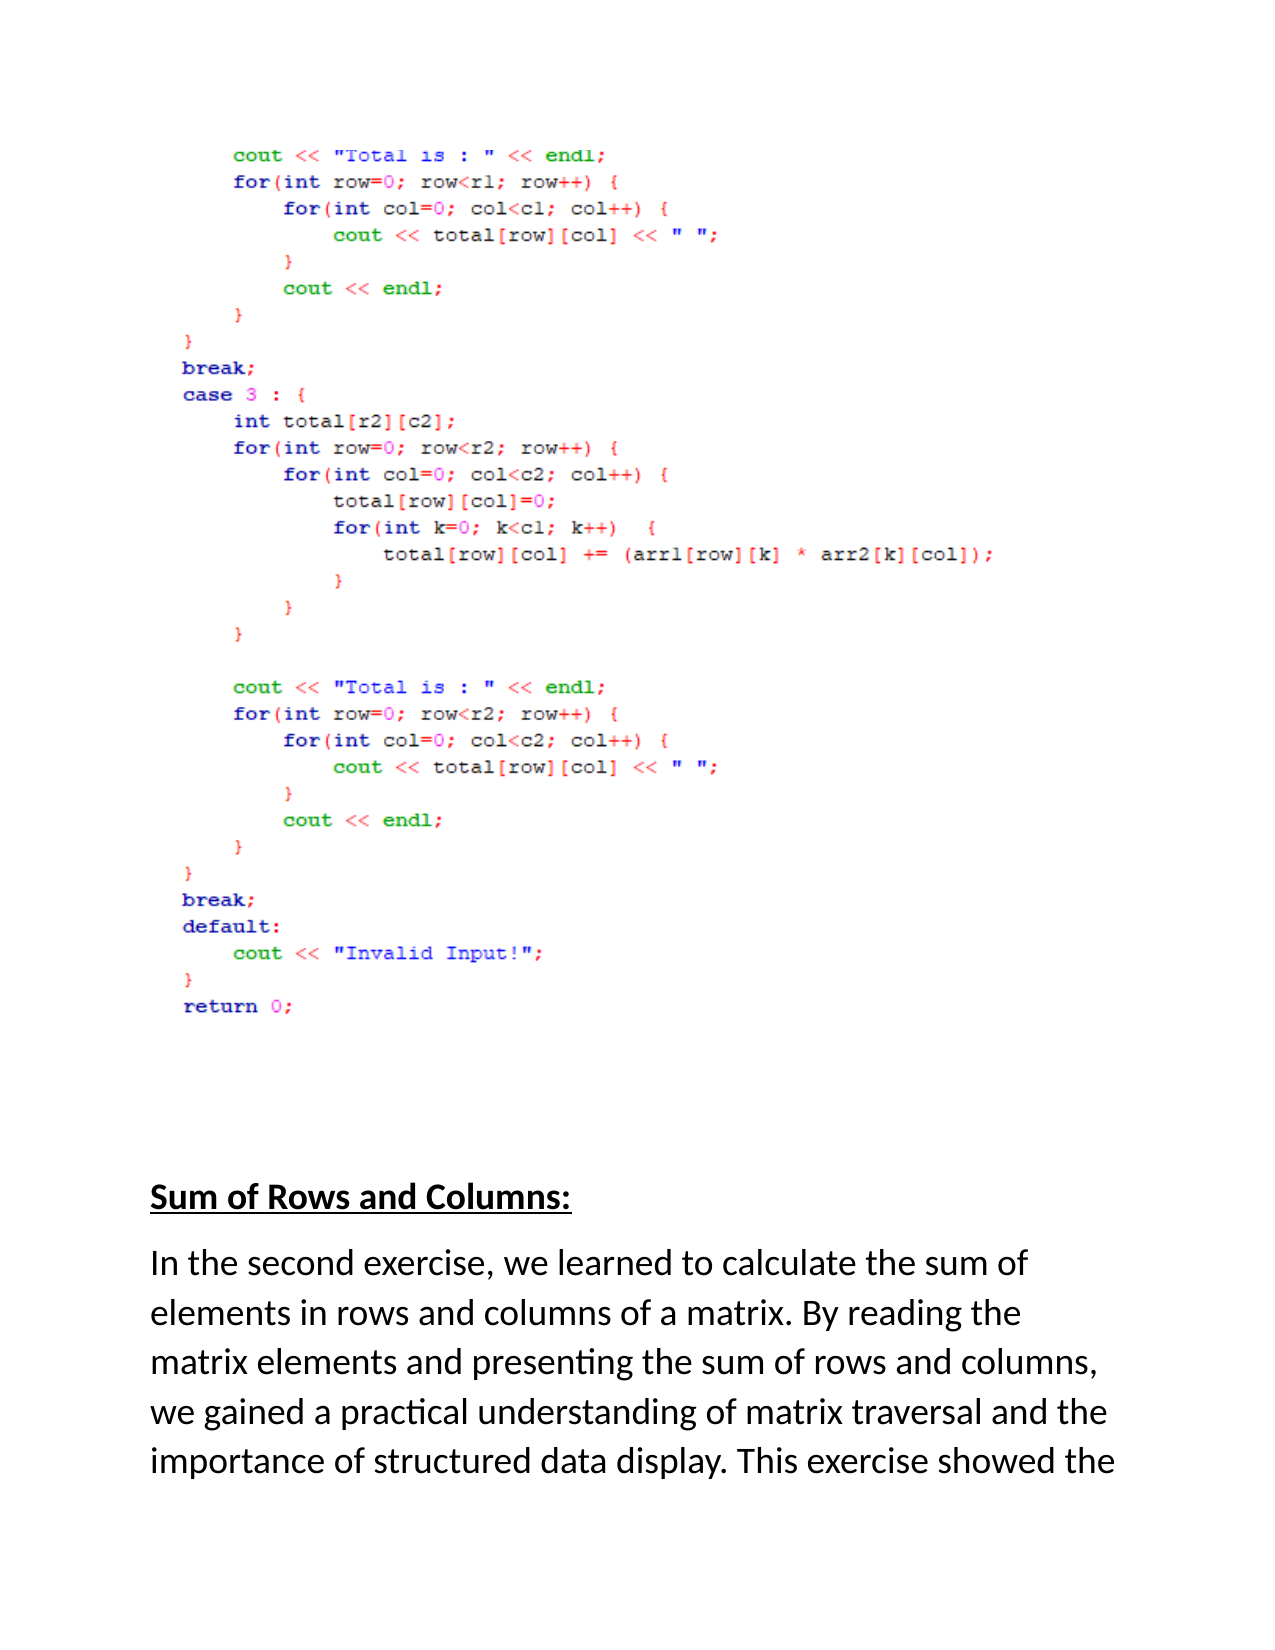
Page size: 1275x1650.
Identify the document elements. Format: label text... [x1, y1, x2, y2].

text Sum of Rows and Columns: [150, 1173, 1125, 1219]
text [150, 1239, 1125, 1483]
picture [150, 150, 1021, 1022]
